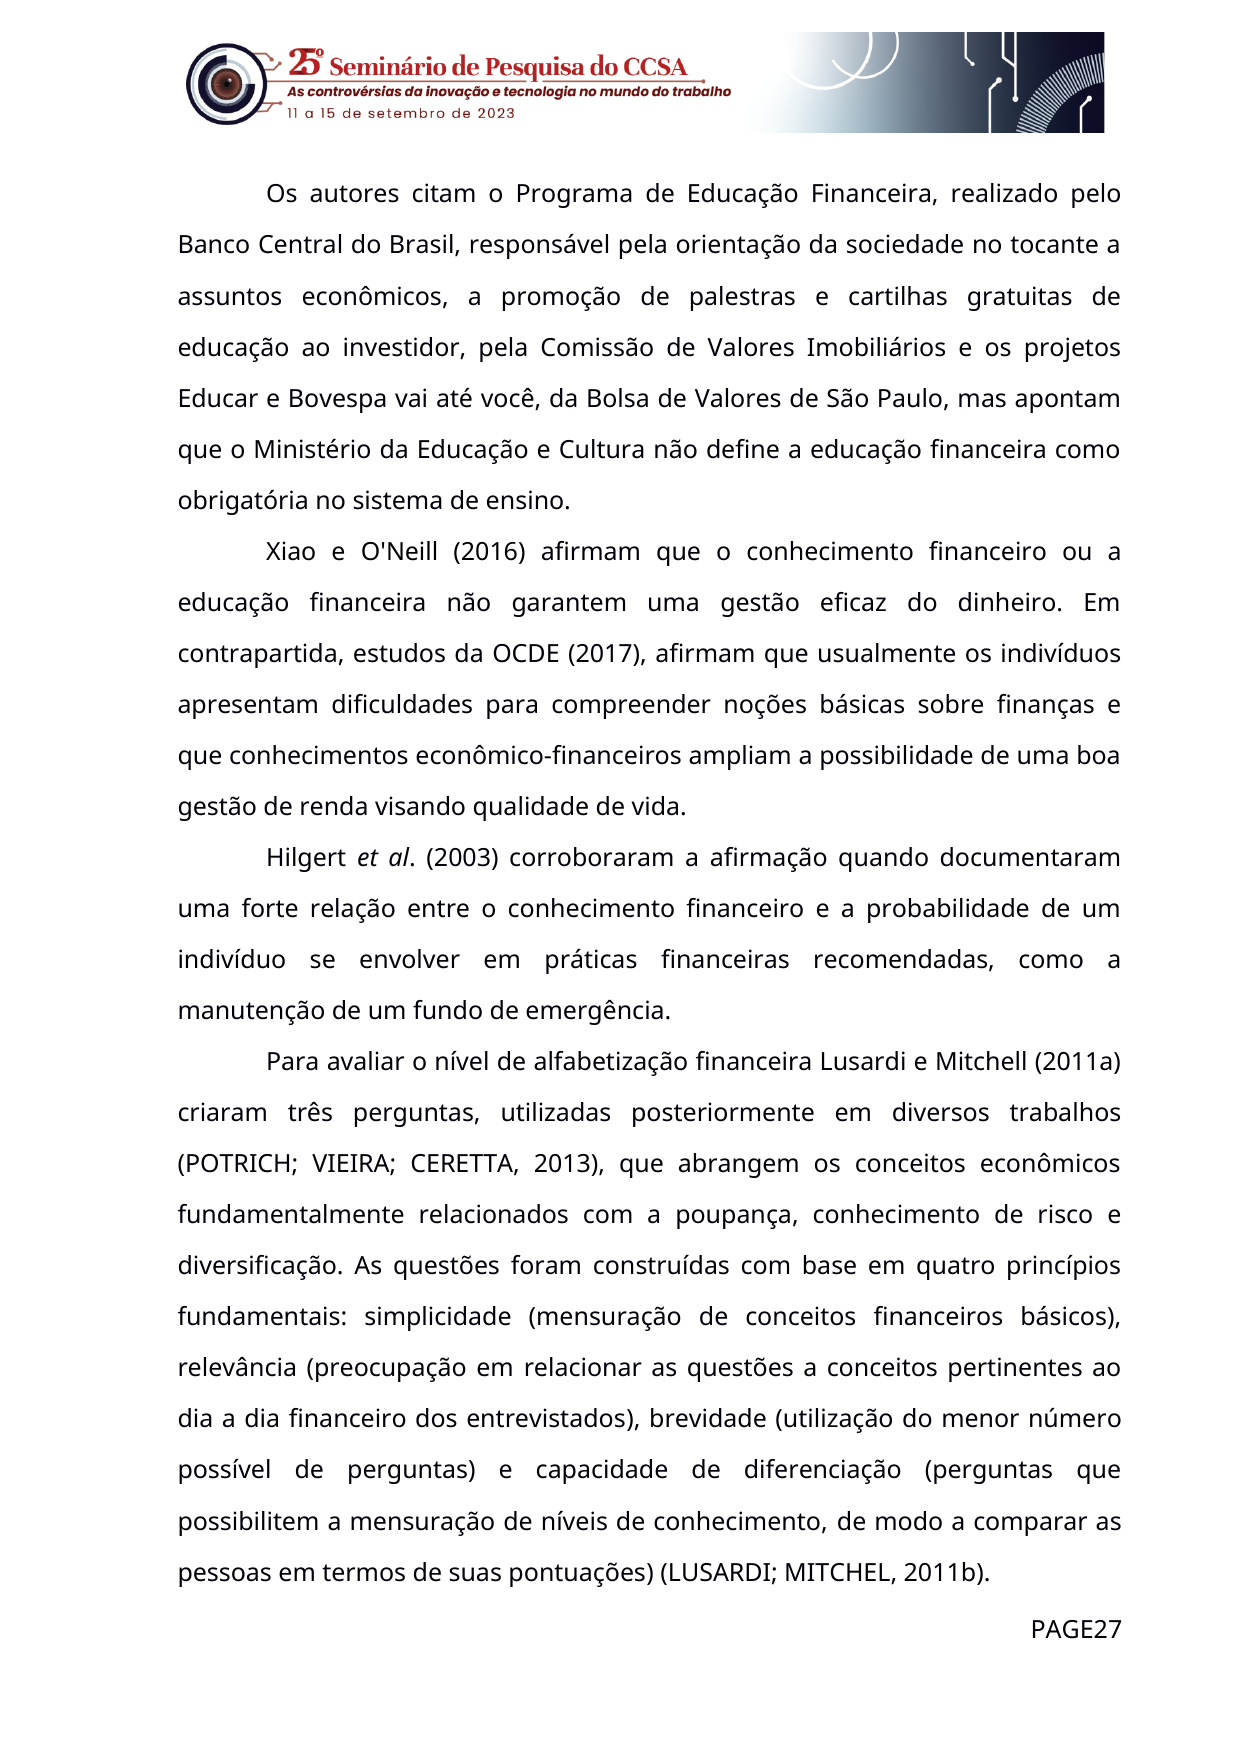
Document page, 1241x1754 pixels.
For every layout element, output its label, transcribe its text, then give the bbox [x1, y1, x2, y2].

text Xiao e O'Neill (2016) afirmam que o conhecimento financeiro ou a educação financeira não garantem uma gestão eficaz do dinheiro. Em contrapartida, estudos da OCDE (2017), afirmam que usualmente os indivíduos apresentam dificuldades para compreender noções básicas sobre finanças e que conhecimentos econômico-financeiros ampliam a possibilidade de uma boa gestão de renda visando qualidade de vida. [177, 533, 1122, 823]
text Hilgert et al. (2003) corroboraram a afirmação quando documentaram uma forte relação entre o conhecimento financeiro e a probabilidade de um indivíduo se envolver em práticas financeiras recomendadas, como a manutenção de um fundo de emergência. [177, 839, 1122, 1027]
picture [173, 32, 1103, 132]
text Os autores citam o Programa de Educação Financeira, realizado pelo Banco Central do Brasil, responsável pela orientação da sociedade no tocante a assuntos econômicos, a promoção de palestras e cartilhas gratuitas de educação ao investidor, pela Comissão de Valores Imobiliários e os projetos Educar e Bovespa vai até você, da Bolsa de Valores de São Paulo, mas apontam que o Ministério da Educação e Cultura não define a educação financeira como obrigatória no sistema de ensino. [177, 176, 1122, 516]
text Para avaliar o nível de alfabetização financeira Lusardi e Mitchell (2011a) criaram três perguntas, utilizadas posteriormente em diversos trabalhos (POTRICH; VIEIRA; CERETTA, 2013), que abrangem os conceitos econômicos fundamentalmente relacionados com a poupança, conhecimento de risco e diversificação. As questões foram construídas com base em quatro princípios fundamentais: simplicidade (mensuração de conceitos financeiros básicos), relevância (preocupação em relacionar as questões a conceitos pertinentes ao dia a dia financeiro dos entrevistados), brevidade (utilização do menor número possível de perguntas) e capacidade de diferenciação (perguntas que possibilitem a mensuração de níveis de conhecimento, de modo a comparar as pessoas em termos de suas pontuações) (LUSARDI; MITCHEL, 2011b). [177, 1044, 1122, 1588]
